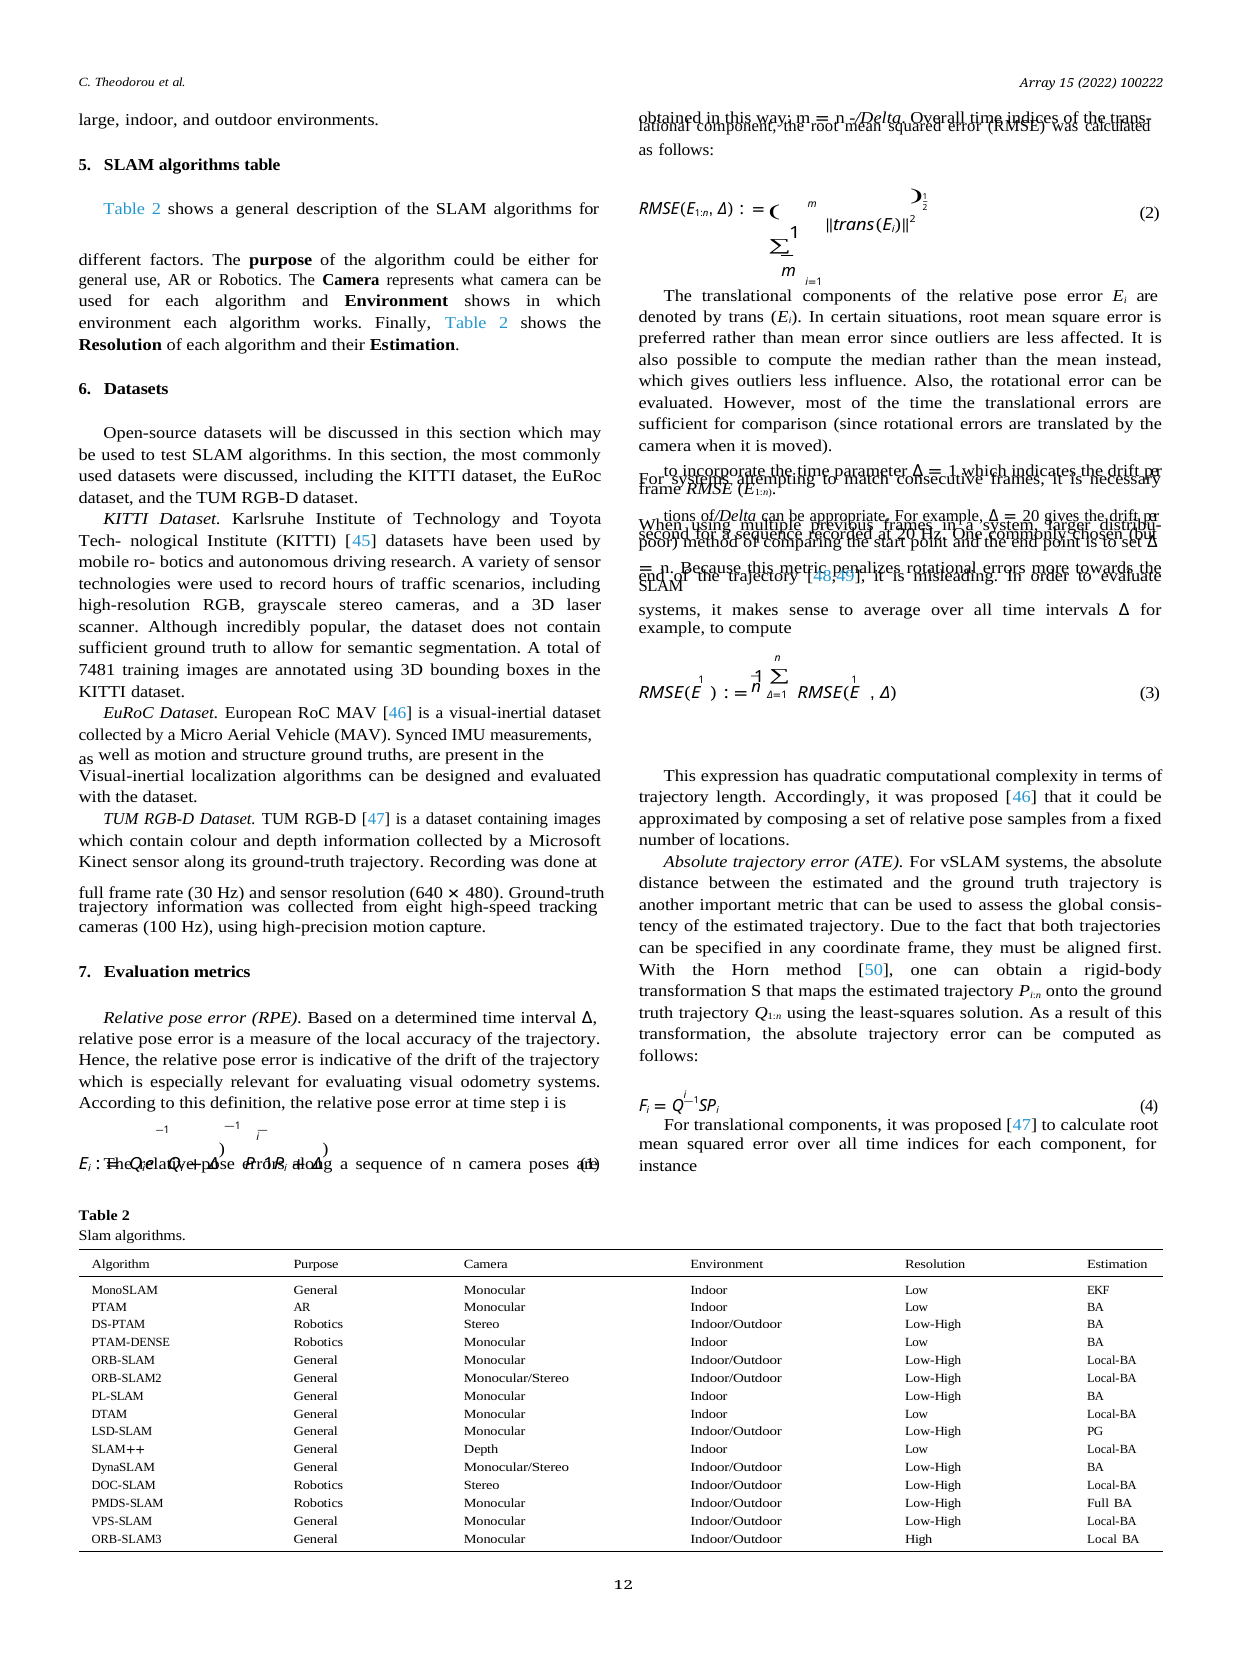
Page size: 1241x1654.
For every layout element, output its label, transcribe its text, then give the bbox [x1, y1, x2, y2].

table_cell Monocular [404, 1352, 630, 1369]
table_cell Monocular [404, 1494, 630, 1512]
table_cell Indoor/Outdoor [630, 1530, 845, 1551]
table_cell BA [1027, 1316, 1162, 1334]
table_cell Monocular [404, 1334, 630, 1352]
table_cell General [233, 1441, 404, 1459]
table_cell General [233, 1370, 404, 1387]
table_cell ORB-SLAM [79, 1352, 233, 1369]
table_cell Indoor/Outdoor [630, 1370, 845, 1387]
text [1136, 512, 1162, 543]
subtitle SLAM algorithms table [78, 155, 387, 174]
table_cell Indoor/Outdoor [630, 1494, 845, 1512]
text Fi = Q—1SPi (4) [638, 1067, 1173, 1123]
table_cell Indoor [630, 1277, 845, 1298]
table_cell Monocular [404, 1405, 630, 1423]
table_cell VPS-SLAM [79, 1512, 233, 1530]
table_cell PTAM [79, 1298, 233, 1316]
text systems, it makes sense to average over all time intervals Δ for example, to compute [638, 599, 1162, 637]
table_cell Indoor [630, 1298, 845, 1316]
table_header Estimation [1027, 1250, 1162, 1276]
table_cell DTAM [79, 1405, 233, 1423]
table_cell Monocular/Stereo [404, 1370, 630, 1387]
table_cell Low-High [845, 1370, 1027, 1387]
table_cell Indoor [630, 1334, 845, 1352]
table_cell Local-BA [1027, 1476, 1162, 1494]
table_cell Low [845, 1405, 1027, 1423]
table_cell ORB-SLAM2 [79, 1370, 233, 1387]
table_cell Full BA [1027, 1494, 1162, 1512]
table_cell Local-BA [1027, 1370, 1162, 1387]
text ( 1 ∑ [768, 185, 823, 254]
table_cell PG [1027, 1423, 1162, 1441]
table_cell Indoor/Outdoor [630, 1316, 845, 1334]
table_cell Local-BA [1027, 1512, 1162, 1530]
table_cell Low-High [845, 1423, 1027, 1441]
text Table 2 shows a general description of the SLAM algorithms for [103, 198, 601, 218]
table_cell Robotics [233, 1316, 404, 1334]
table_cell BA [1027, 1388, 1162, 1405]
text Open-source datasets will be discussed in this section which may be used to test SLAM algorithms. In this section, the most commonly used datasets were discussed, including the KITTI dataset, the EuRoc dataset, and the TUM RGB-D dataset. [78, 423, 601, 507]
table_header Resolution [845, 1250, 1027, 1276]
text KITTI Dataset. Karlsruhe Institute of Technology and Toyota Tech- nological Institute (KITTI) [45] datasets have been used by mobile ro- botics and autonomous driving research. A variety of sensor technologies were used to record hours of traffic scenarios, including high-resolution RGB, grayscale stereo cameras, and a 3D laser scanner. Although incredibly popular, the dataset does not contain sufficient ground truth to allow for semantic segmentation. A total of 7481 training images are annotated using 3D bounding boxes in the KITTI dataset. [78, 509, 601, 701]
table_cell PTAM-DENSE [79, 1334, 233, 1352]
table_cell DS-PTAM [79, 1316, 233, 1334]
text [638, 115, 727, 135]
text as follows: [638, 139, 1173, 159]
text to incorporate the time parameter Δ = 1 which indicates the drift per For systems attempting to match consecutive frames, it is necessary frame RMSE (E1:n). [638, 467, 1162, 498]
table_cell General [233, 1530, 404, 1551]
text RMSE(E ) : = 1 ∑ RMSE(E , Δ) (3) [638, 637, 1173, 713]
table_cell PL-SLAM [79, 1388, 233, 1405]
table_cell Low [845, 1298, 1027, 1316]
table_cell Low [845, 1277, 1027, 1298]
table_cell Indoor [630, 1441, 845, 1459]
table_cell General [233, 1512, 404, 1530]
table_cell DOC-SLAM [79, 1476, 233, 1494]
text The relative pose errors along a sequence of n camera poses are [103, 1153, 605, 1173]
text RMSE(E1:n, Δ) : = [638, 179, 766, 223]
table_cell PMDS-SLAM [79, 1494, 233, 1512]
table_cell Indoor [630, 1388, 845, 1405]
text m i=1 [781, 256, 1173, 292]
text This expression has quadratic computational complexity in terms of trajectory length. Accordingly, it was proposed [46] that it could be approximated by composing a set of relative pose samples from a fixed number of locations. [638, 765, 1162, 849]
table_cell Local-BA [1027, 1352, 1162, 1369]
table_cell Monocular [404, 1423, 630, 1441]
table_cell General [233, 1388, 404, 1405]
text TUM RGB-D Dataset. TUM RGB-D [47] is a dataset containing images which contain colour and depth information collected by a Microsoft Kinect sensor along its ground-truth trajectory. Recording was done at [78, 809, 601, 871]
table_cell LSD-SLAM [79, 1423, 233, 1441]
table_cell General [233, 1423, 404, 1441]
text mean squared error over all time indices for each component, for instance [638, 1134, 1173, 1174]
text cameras (100 Hz), using high-precision motion capture. [78, 917, 605, 936]
table_cell Monocular [404, 1530, 630, 1551]
table_cell High [845, 1530, 1027, 1551]
table_cell Robotics [233, 1334, 404, 1352]
text denoted by trans (Ei). In certain situations, root mean square error is preferred rather than mean error since outliers are less affected. It is also possible to compute the median rather than the mean instead, which gives outliers less influence. Also, the rotational error can be evaluated. However, most of the time the translational errors are sufficient for comparison (since rotational errors are translated by the camera when it is moved). [638, 306, 1162, 455]
text Absolute trajectory error (ATE). For vSLAM systems, the absolute distance between the estimated and the ground truth trajectory is another important metric that can be used to assess the global consis- tency of the estimated trajectory. Due to the fact that both trajectories can be specified in any coordinate frame, they must be aligned first. With the Horn method [50], one can obtain a rigid-body transformation S that maps the estimated trajectory Pi:n onto the ground truth trajectory Q1:n using the least-squares solution. As a result of this transformation, the absolute trajectory error can be computed as follows: [638, 852, 1162, 1065]
table_cell BA [1027, 1334, 1162, 1352]
text EuRoC Dataset. European RoC MAV [46] is a visual-inertial dataset collected by a Micro Aerial Vehicle (MAV). Synced IMU measurements, [78, 703, 601, 744]
table_cell Indoor/Outdoor [630, 1459, 845, 1476]
table_cell Indoor/Outdoor [630, 1352, 845, 1369]
table_header Environment [630, 1250, 845, 1276]
table_cell Indoor/Outdoor [630, 1476, 845, 1494]
text Relative pose error (RPE). Based on a determined time interval Δ, [78, 1004, 605, 1028]
table_cell General [233, 1405, 404, 1423]
table_cell Robotics [233, 1494, 404, 1512]
table_cell Indoor/Outdoor [630, 1512, 845, 1530]
text relative pose error is a measure of the local accuracy of the trajectory. Hence, the relative pose error is indicative of the drift of the trajectory which is especially relevant for evaluating visual odometry systems. According to this definition, the relative pose error at time step i is [78, 1028, 601, 1112]
table_cell Low-High [845, 1352, 1027, 1369]
table_cell DynaSLAM [79, 1459, 233, 1476]
text full frame rate (30 Hz) and sensor resolution (640 × 480). Ground-truth [78, 873, 605, 905]
text ‖trans(Ei)‖2 [825, 213, 931, 234]
table_cell Low [845, 1334, 1027, 1352]
table_cell Robotics [233, 1476, 404, 1494]
text Table 2 [78, 1207, 1173, 1224]
text tions of/Delta can be appropriate. For example, Δ = 20 gives the drift per When using multiple previous frames in a system, larger distribu- second for a sequence recorded at 20 Hz. One commonly chosen (but [638, 512, 1153, 543]
text = n. Because this metric penalizes rotational errors more towards the end of the trajectory [48,49], it is misleading. In order to evaluate SLAM [638, 565, 1162, 594]
table_cell Low-High [845, 1476, 1027, 1494]
subtitle Evaluation metrics [78, 962, 605, 981]
table_cell General [233, 1459, 404, 1476]
table_cell Low-High [845, 1316, 1027, 1334]
table_cell Low-High [845, 1512, 1027, 1530]
table_cell Monocular [404, 1388, 630, 1405]
text large, indoor, and outdoor environments. [78, 109, 387, 129]
table_cell Depth [404, 1441, 630, 1459]
table_cell AR [233, 1298, 404, 1316]
table_cell BA [1027, 1459, 1162, 1476]
table_cell Low-High [845, 1388, 1027, 1405]
table_header Purpose [233, 1250, 404, 1276]
table_cell Indoor [630, 1405, 845, 1423]
table_cell Stereo [404, 1316, 630, 1334]
table_cell Local-BA [1027, 1441, 1162, 1459]
table_cell EKF [1027, 1277, 1162, 1298]
table_cell Indoor/Outdoor [630, 1423, 845, 1441]
table_cell MonoSLAM [79, 1277, 233, 1298]
text Slam algorithms. [78, 1227, 1173, 1244]
table_cell Low-High [845, 1494, 1027, 1512]
table_cell Local-BA [1027, 1405, 1162, 1423]
table_header Camera [404, 1250, 630, 1276]
table_cell Stereo [404, 1476, 630, 1494]
table_cell Low-High [845, 1459, 1027, 1476]
table_cell Low [845, 1441, 1027, 1459]
table_cell Local BA [1027, 1530, 1162, 1551]
table_header Algorithm [79, 1250, 233, 1276]
table_cell General [233, 1352, 404, 1369]
table_cell General [233, 1277, 404, 1298]
text general use, AR or Robotics. The Camera represents what camera can be used for each algorithm and Environment shows in which environment each algorithm works. Finally, Table 2 shows the Resolution of each algorithm and their Estimation. [78, 269, 601, 353]
table_cell Monocular [404, 1277, 630, 1298]
table_cell Monocular [404, 1298, 630, 1316]
table_cell BA [1027, 1298, 1162, 1316]
table_cell Monocular [404, 1512, 630, 1530]
text Visual-inertial localization algorithms can be designed and evaluated with the dataset. [78, 765, 601, 806]
table_cell SLAM++ [79, 1441, 233, 1459]
table_cell ORB-SLAM3 [79, 1530, 233, 1551]
table_cell Monocular/Stereo [404, 1459, 630, 1476]
subtitle Datasets [78, 379, 605, 398]
